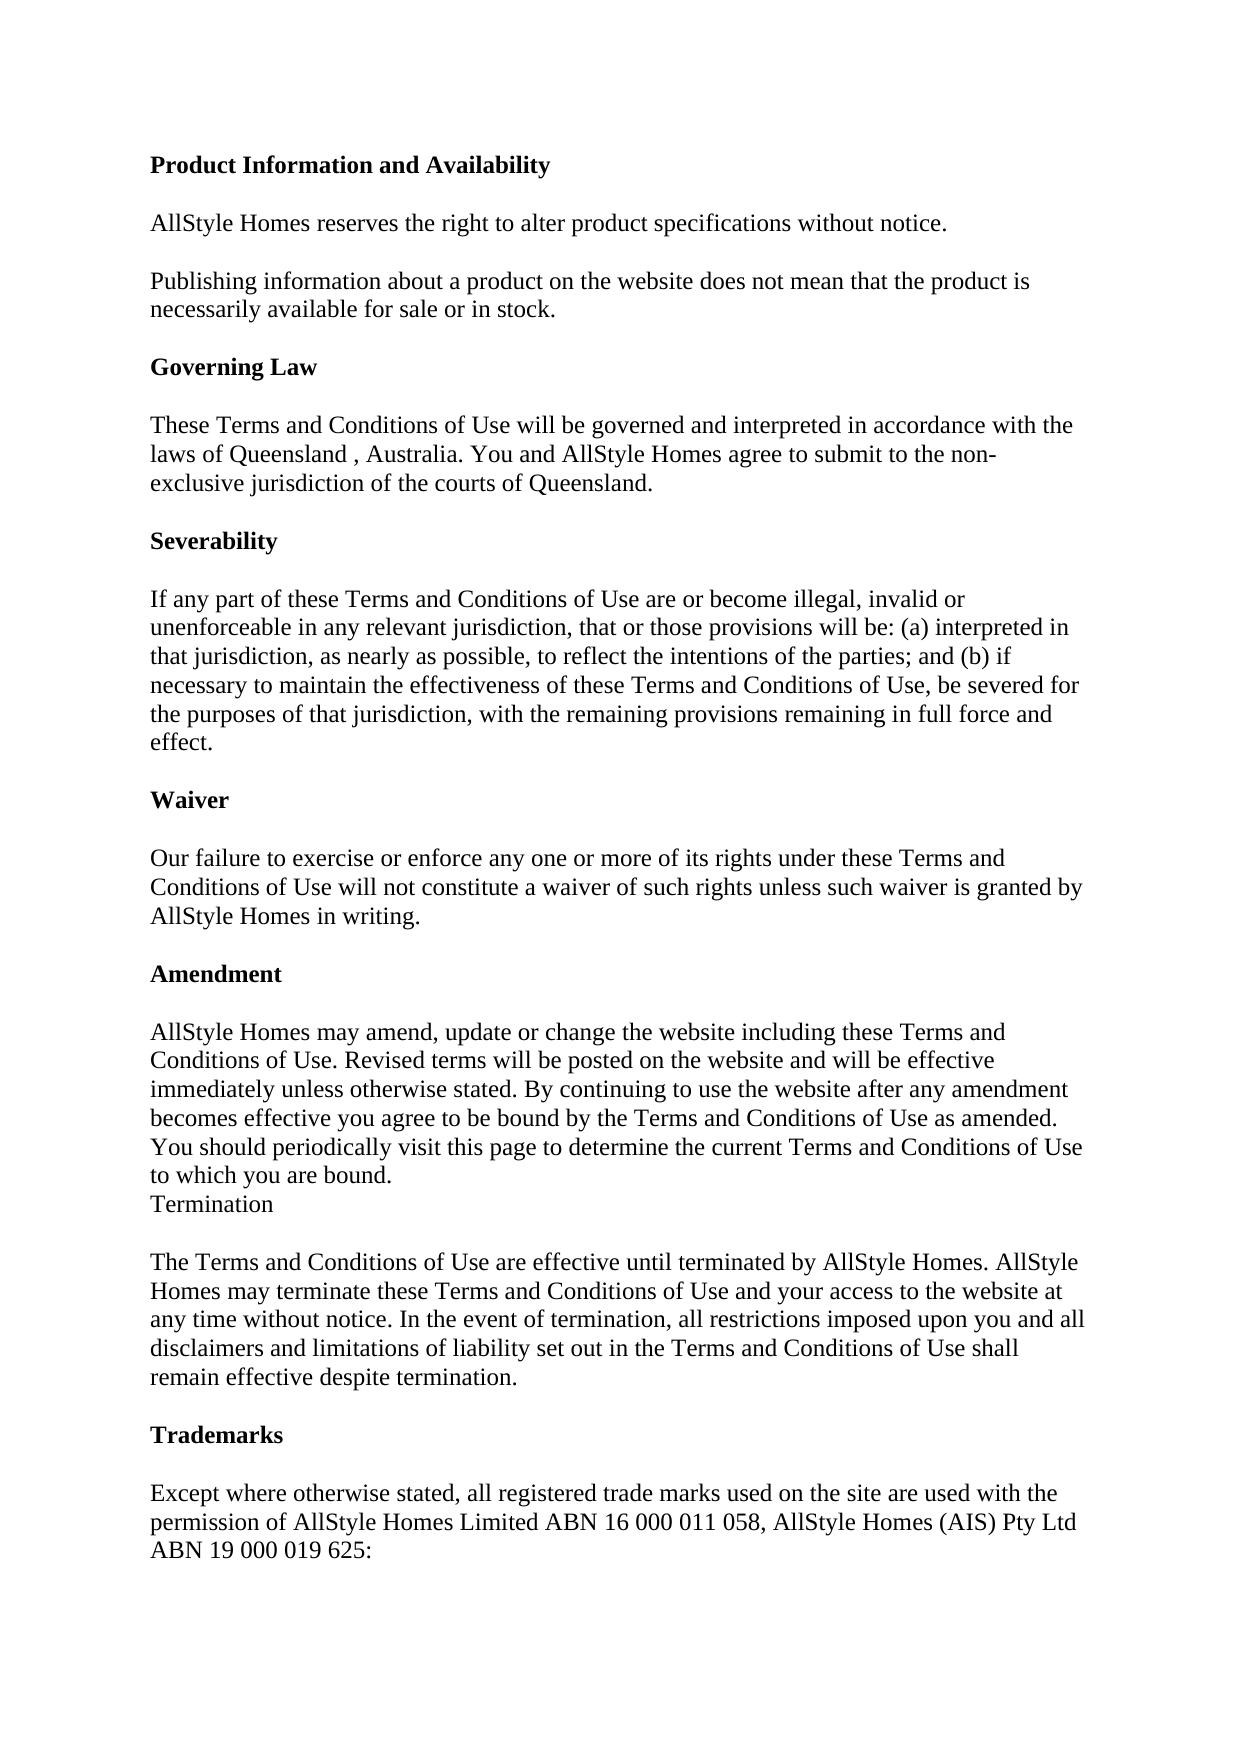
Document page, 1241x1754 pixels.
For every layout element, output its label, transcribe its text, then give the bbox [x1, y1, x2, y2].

text Severability [150, 526, 1090, 554]
text The Terms and Conditions of Use are effective until terminated by AllStyle Homes. AllStyle Homes may terminate these Terms and Conditions of Use and your access to the website at any time without notice. In the event of termination, all restrictions imposed upon you and all disclaimers and limitations of liability set out in the Terms and Conditions of Use shall remain effective despite termination. [150, 1247, 1090, 1391]
text AllStyle Homes reserves the right to alter product specifications without notice. [150, 208, 1090, 237]
text Publishing information about a product on the website does not mean that the product is necessarily available for sale or in stock. [150, 266, 1090, 323]
text Except where otherwise stated, all registered trade marks used on the site are used with the permission of AllStyle Homes Limited ABN 16 000 011 058, AllStyle Homes (AIS) Pty Ltd ABN 19 000 019 625: [150, 1478, 1090, 1564]
text Waiver [150, 785, 1090, 814]
text If any part of these Terms and Conditions of Use are or become illegal, invalid or unenforceable in any relevant jurisdiction, that or those provisions will be: (a) interpreted in that jurisdiction, as nearly as possible, to reflect the intentions of the parties; and (b) if necessary to maintain the effectiveness of these Terms and Conditions of Use, be severed for the purposes of that jurisdiction, with the remaining provisions remaining in full force and effect. [150, 584, 1090, 756]
text Amendment [150, 959, 1090, 987]
text Our failure to exercise or enforce any one or more of its rights under these Terms and Conditions of Use will not constitute a waiver of such rights unless such waiver is granted by AllStyle Homes in writing. [150, 843, 1090, 929]
text AllStyle Homes may amend, update or change the website including these Terms and Conditions of Use. Revised terms will be posted on the website and will be effective immediately unless otherwise stated. By continuing to use the website after any amendment becomes effective you agree to be bound by the Terms and Conditions of Use as amended. You should periodically visit this page to determine the current Terms and Conditions of Use to which you are bound. Termination [150, 1017, 1090, 1218]
text Product Information and Availability [150, 150, 1090, 179]
text Governing Law [150, 352, 1090, 381]
text Trademarks [150, 1420, 1090, 1449]
text These Terms and Conditions of Use will be governed and interpreted in accordance with the laws of Queensland , Australia. You and AllStyle Homes agree to submit to the non-exclusive jurisdiction of the courts of Queensland. [150, 410, 1090, 497]
